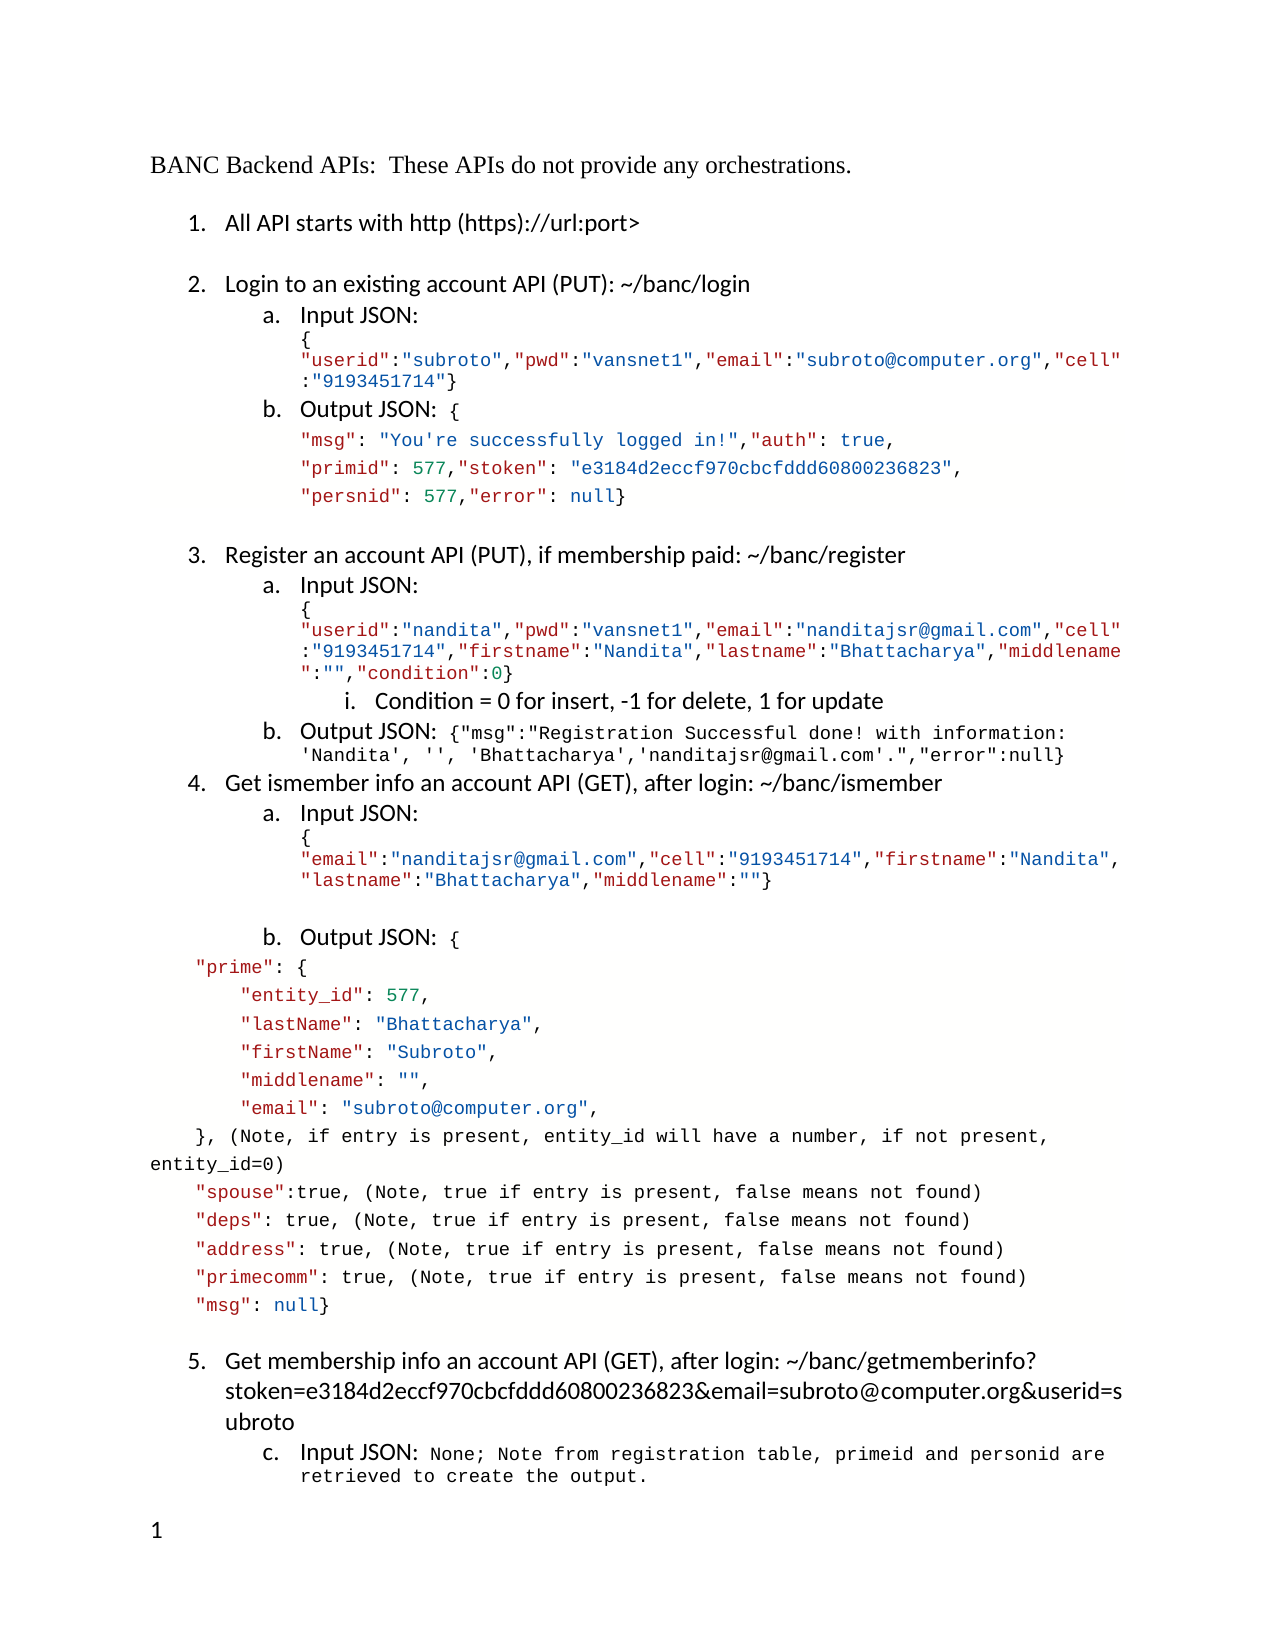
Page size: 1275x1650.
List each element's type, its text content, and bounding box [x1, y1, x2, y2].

list Get membership info an account API (GET), after login: ~/banc/getmemberinfo?stoken=e3184d2eccf970cbcfddd60800236823&email=subroto@computer.org&userid=subroto [187, 1345, 1125, 1436]
list Input JSON: None; Note from registration table, primeid and personid are retrieved to create the output. [262, 1436, 1125, 1488]
text "spouse":true, (Note, true if entry is present, false means not found) [150, 1176, 1125, 1204]
text "prime": { [150, 951, 1125, 979]
list Input JSON: {"userid":"nandita","pwd":"vansnet1","email":"nanditajsr@gmail.com","cell":"9193451714","firstname":"Nandita","lastname":"Bhattacharya","middlename":"","condition":0} [262, 569, 1125, 685]
text "address": true, (Note, true if entry is present, false means not found) [150, 1232, 1125, 1261]
text BANC Backend APIs: These APIs do not provide any orchestrations. [150, 150, 1125, 179]
list Get ismember info an account API (GET), after login: ~/banc/ismember [187, 767, 1125, 798]
text "msg": "You're successfully logged in!","auth": true, [150, 424, 1125, 452]
list Output JSON: { [262, 921, 1125, 951]
list Input JSON: {"userid":"subroto","pwd":"vansnet1","email":"subroto@computer.org","cell":"9193451714"} [262, 299, 1125, 393]
text "lastName": "Bhattacharya", [150, 1007, 1125, 1036]
text "primecomm": true, (Note, true if entry is present, false means not found) [150, 1261, 1125, 1289]
list Output JSON: { [262, 393, 1125, 424]
text "persnid": 577,"error": null} [150, 480, 1125, 508]
list Register an account API (PUT), if membership paid: ~/banc/register [187, 539, 1125, 569]
text }, (Note, if entry is present, entity_id will have a number, if not present, entity_id=0) [150, 1120, 1125, 1176]
text "email": "subroto@computer.org", [150, 1092, 1125, 1120]
list Login to an existing account API (PUT): ~/banc/login [187, 268, 1125, 299]
list All API starts with http (https)://url:port> [187, 207, 1125, 238]
text "middlename": "", [150, 1064, 1125, 1092]
text "entity_id": 577, [150, 979, 1125, 1007]
text "primid": 577,"stoken": "e3184d2eccf970cbcfddd60800236823", [150, 452, 1125, 480]
list Condition = 0 for insert, -1 for delete, 1 for update [356, 685, 1125, 715]
text "firstName": "Subroto", [150, 1036, 1125, 1064]
list Input JSON: {"email":"nanditajsr@gmail.com","cell":"9193451714","firstname":"Nandita","lastname":"Bhattacharya","middlename":""} [262, 798, 1125, 892]
text "deps": true, (Note, true if entry is present, false means not found) [150, 1204, 1125, 1232]
text "msg": null} [150, 1289, 1125, 1317]
list Output JSON: {"msg":"Registration Successful done! with information: 'Nandita', '', 'Bhattacharya','nanditajsr@gmail.com'.","error":null} [262, 715, 1125, 767]
